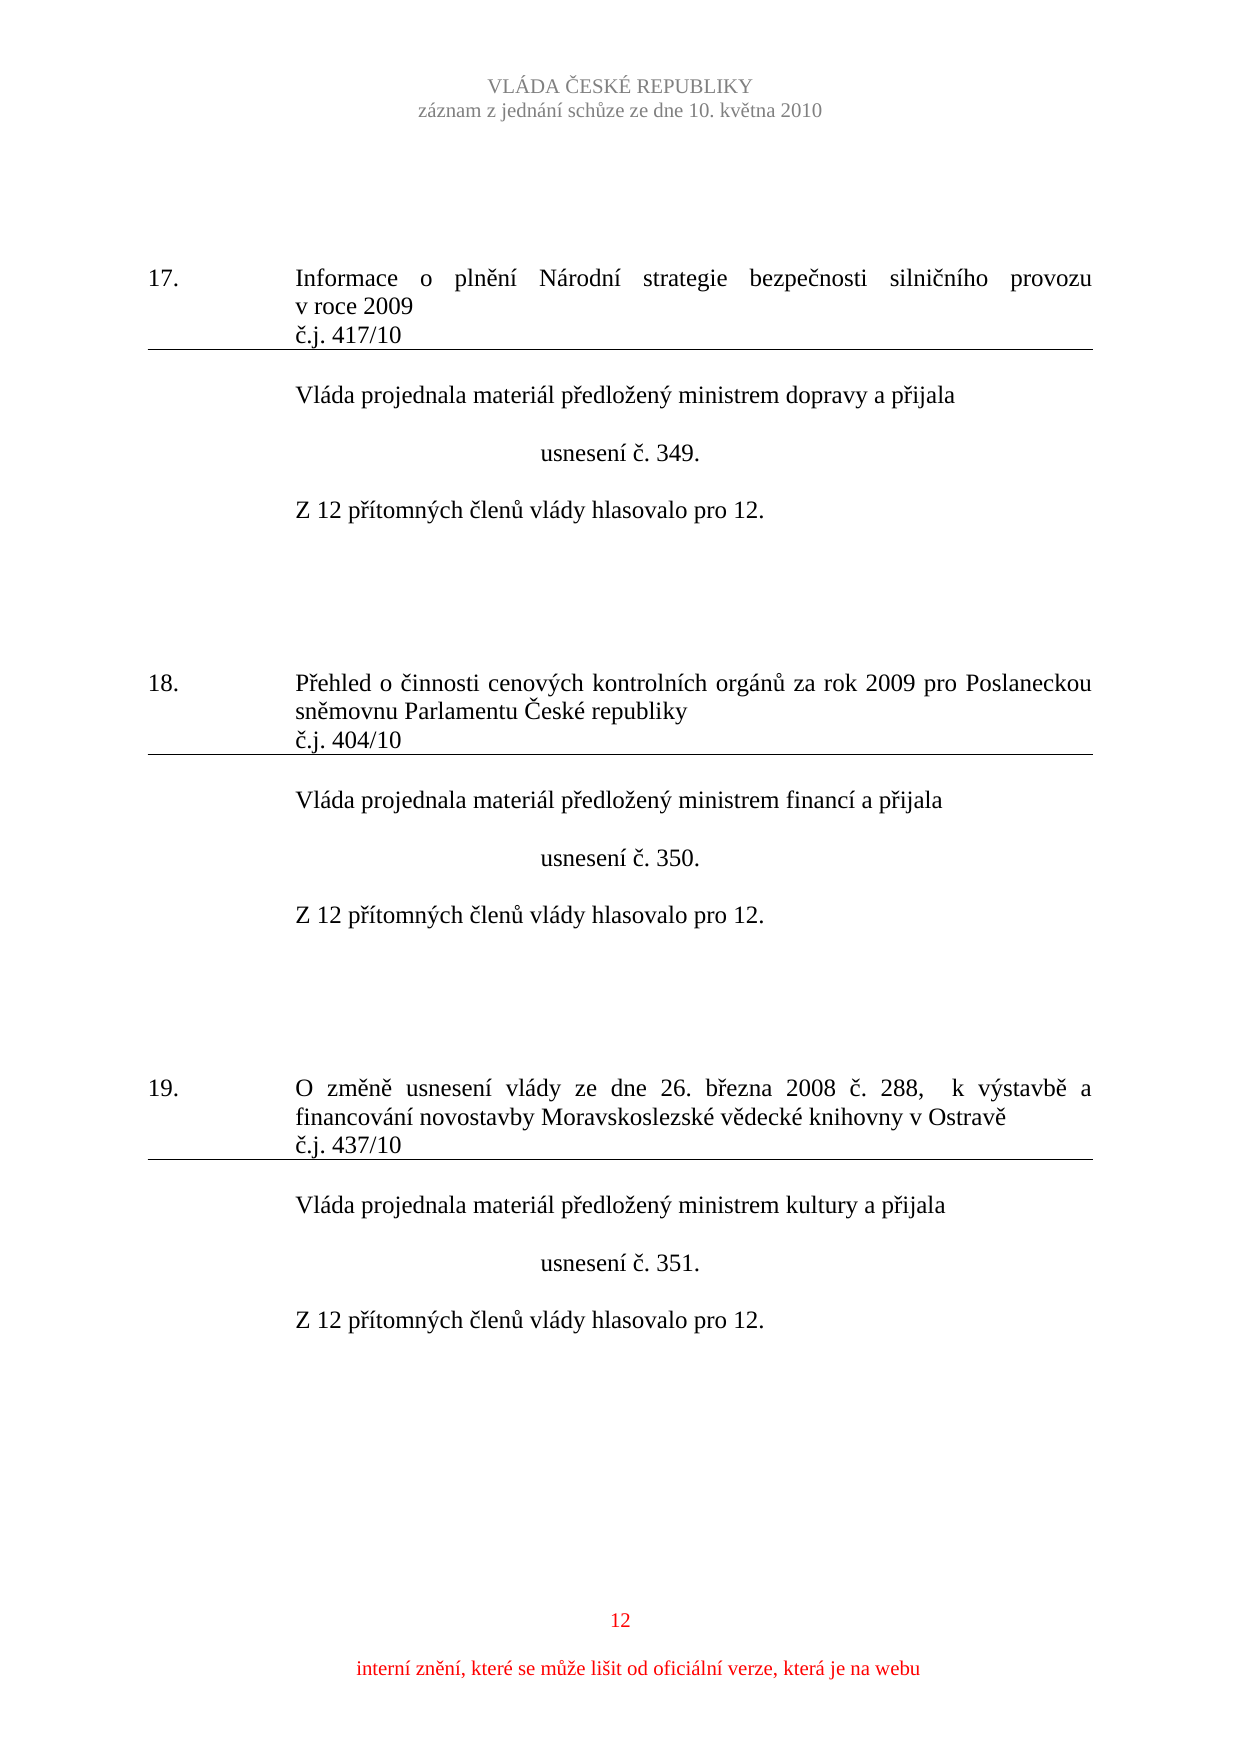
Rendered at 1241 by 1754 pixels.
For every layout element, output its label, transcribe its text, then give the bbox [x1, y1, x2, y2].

text č.j. 437/10 [148, 1130, 1093, 1159]
text Vláda projednala materiál předložený ministrem kultury a přijala [148, 1190, 1093, 1219]
text č.j. 417/10 [148, 320, 1093, 349]
text usnesení č. 349. [148, 438, 1093, 466]
text 17. Informace o plnění Národní strategie bezpečnosti silničního provozu v roce 2009 [148, 263, 1093, 320]
text 18. Přehled o činnosti cenových kontrolních orgánů za rok 2009 pro Poslaneckou sněmovnu Parlamentu České republiky [148, 668, 1093, 725]
text Z 12 přítomných členů vlády hlasovalo pro 12. [148, 1305, 1093, 1334]
text Vláda projednala materiál předložený ministrem financí a přijala [148, 785, 1093, 814]
text Z 12 přítomných členů vlády hlasovalo pro 12. [148, 900, 1093, 929]
text Z 12 přítomných členů vlády hlasovalo pro 12. [148, 495, 1093, 524]
text č.j. 404/10 [148, 725, 1093, 754]
text usnesení č. 350. [148, 843, 1093, 872]
text Vláda projednala materiál předložený ministrem dopravy a přijala [148, 380, 1093, 409]
text usnesení č. 351. [148, 1248, 1093, 1277]
text 19. O změně usnesení vlády ze dne 26. března 2008 č. 288, k výstavbě a financování novostavby Moravskoslezské vědecké knihovny v Ostravě [148, 1073, 1093, 1130]
